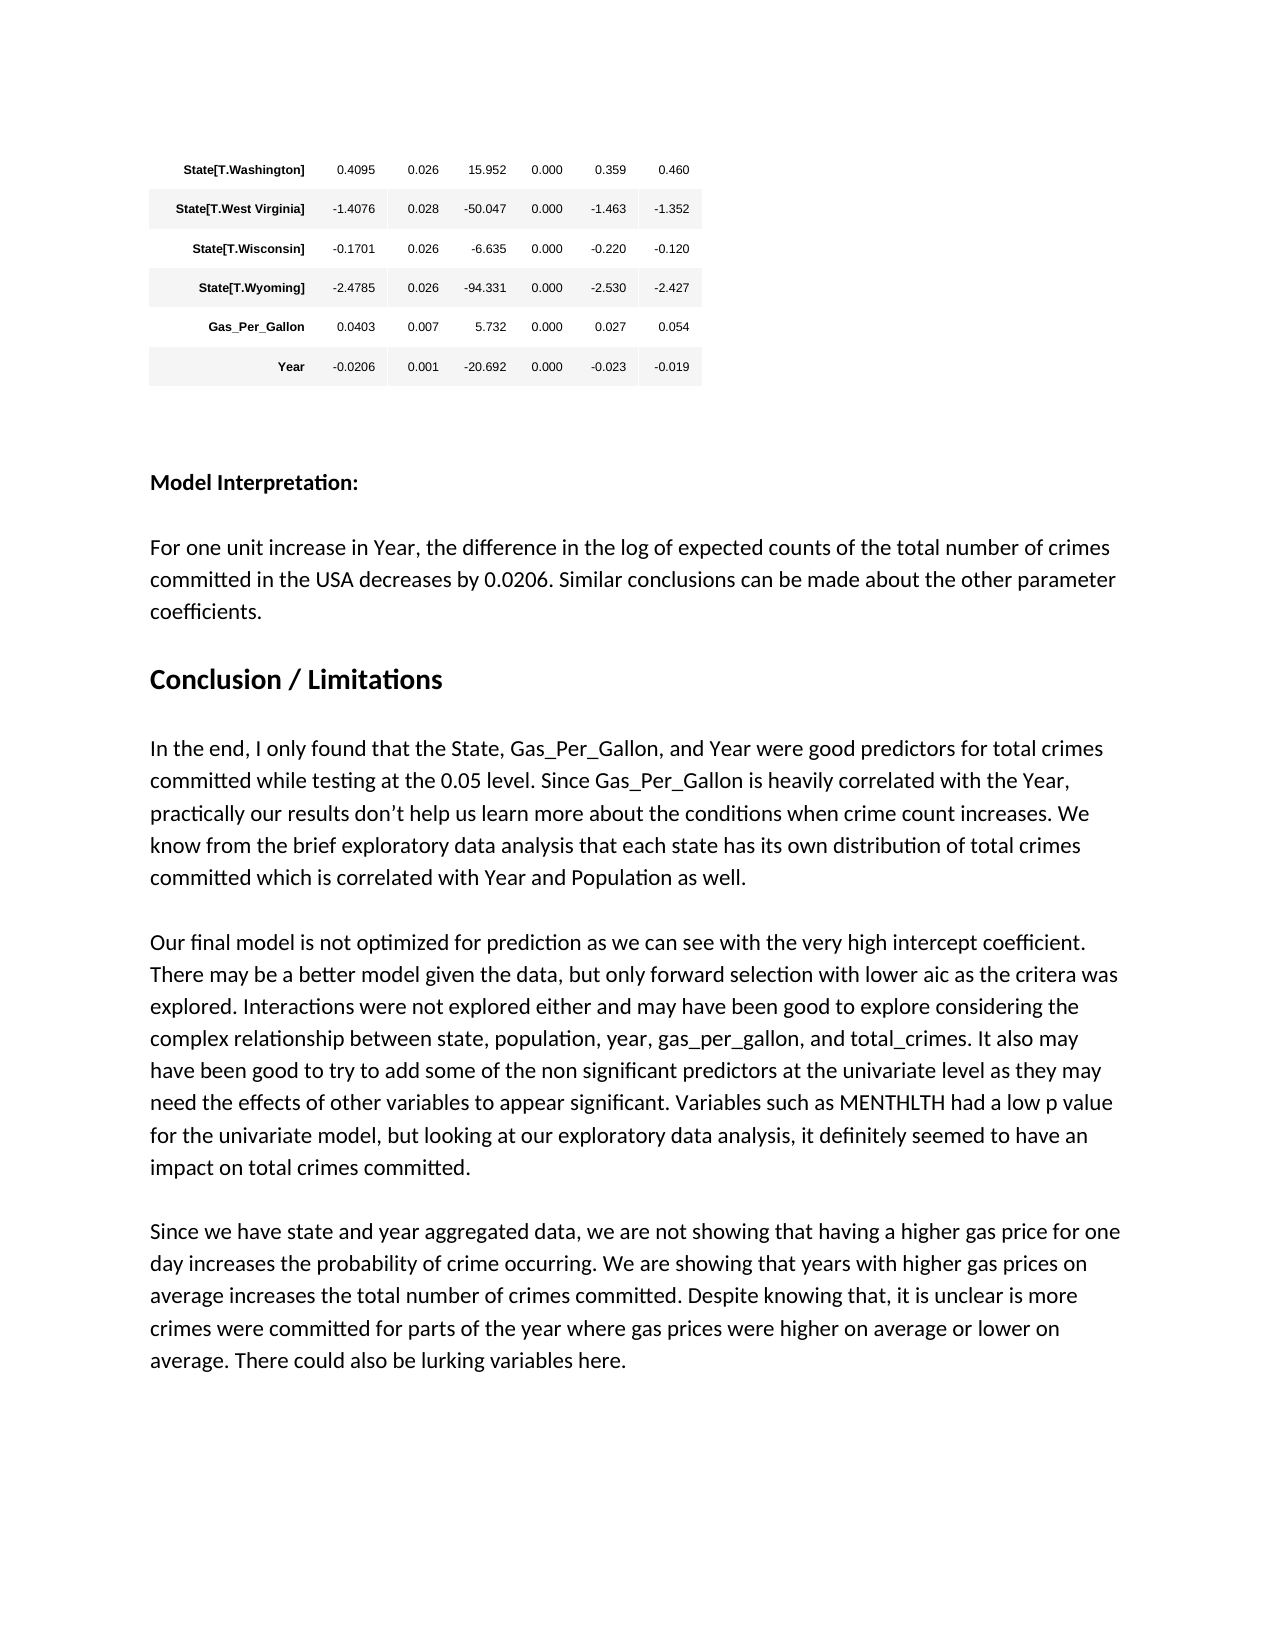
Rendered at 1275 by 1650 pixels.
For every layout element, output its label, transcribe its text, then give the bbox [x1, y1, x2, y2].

table_cell 0.026 [388, 229, 451, 268]
table_cell -0.023 [575, 347, 638, 386]
text Conclusion / Limitations [150, 661, 1125, 697]
table_cell -2.530 [575, 268, 638, 307]
table_cell 0.026 [388, 268, 451, 307]
table_cell 0.028 [388, 189, 451, 229]
text In the end, I only found that the State, Gas_Per_Gallon, and Year were good predictors for total crimes committed while testing at the 0.05 level. Since Gas_Per_Gallon is heavily correlated with the Year, practically our results don’t help us learn more about the conditions when crime count increases. We know from the brief exploratory data analysis that each state has its own distribution of total crimes committed which is correlated with Year and Population as well. [150, 734, 1125, 891]
table_cell -6.635 [451, 229, 519, 268]
table_cell 15.952 [451, 150, 519, 189]
table_cell -94.331 [451, 268, 519, 307]
table_cell -1.352 [639, 189, 702, 229]
table_cell 0.4095 [317, 150, 387, 189]
table_cell 0.000 [519, 347, 575, 386]
table_cell -0.019 [639, 347, 702, 386]
table_cell 0.000 [519, 150, 575, 189]
table_cell -50.047 [451, 189, 519, 229]
table_cell -0.1701 [317, 229, 387, 268]
table_cell 0.0403 [317, 308, 387, 347]
table_cell State[T.Wyoming] [149, 268, 317, 307]
table_cell 0.007 [388, 308, 451, 347]
text For one unit increase in Year, the difference in the log of expected counts of the total number of crimes committed in the USA decreases by 0.0206. Similar conclusions can be made about the other parameter coefficients. [150, 533, 1125, 625]
table_cell Year [149, 347, 317, 386]
text Since we have state and year aggregated data, we are not showing that having a higher gas price for one day increases the probability of crime occurring. We are showing that years with higher gas prices on average increases the total number of crimes committed. Despite knowing that, it is unclear is more crimes were committed for parts of the year where gas prices were higher on average or lower on average. There could also be lurking variables here. [150, 1217, 1125, 1374]
table_cell 0.026 [388, 150, 451, 189]
table_cell -20.692 [451, 347, 519, 386]
table_cell -1.463 [575, 189, 638, 229]
table_cell 0.000 [519, 189, 575, 229]
table_cell -1.4076 [317, 189, 387, 229]
table_cell 0.054 [639, 308, 702, 347]
table_cell 0.027 [575, 308, 638, 347]
table_cell State[T.Wisconsin] [149, 229, 317, 268]
table_cell 0.000 [519, 268, 575, 307]
table_cell -0.120 [639, 229, 702, 268]
table_cell -0.220 [575, 229, 638, 268]
table_cell Gas_Per_Gallon [149, 308, 317, 347]
table_cell 0.359 [575, 150, 638, 189]
table_cell -2.4785 [317, 268, 387, 307]
table_cell State[T.Washington] [149, 150, 317, 189]
text Model Interpretation: [150, 468, 1125, 496]
table_cell 5.732 [451, 308, 519, 347]
table_cell -2.427 [639, 268, 702, 307]
table_cell 0.000 [519, 308, 575, 347]
text Our final model is not optimized for prediction as we can see with the very high intercept coefficient. There may be a better model given the data, but only forward selection with lower aic as the critera was explored. Interactions were not explored either and may have been good to explore considering the complex relationship between state, population, year, gas_per_gallon, and total_crimes. It also may have been good to try to add some of the non significant predictors at the univariate level as they may need the effects of other variables to appear significant. Variables such as MENTHLTH had a low p value for the univariate model, but looking at our exploratory data analysis, it definitely seemed to have an impact on total crimes committed. [150, 928, 1125, 1181]
table_cell 0.000 [519, 229, 575, 268]
table_cell -0.0206 [317, 347, 387, 386]
table_cell 0.001 [388, 347, 451, 386]
table_cell State[T.West Virginia] [149, 189, 317, 229]
table_cell 0.460 [639, 150, 702, 189]
